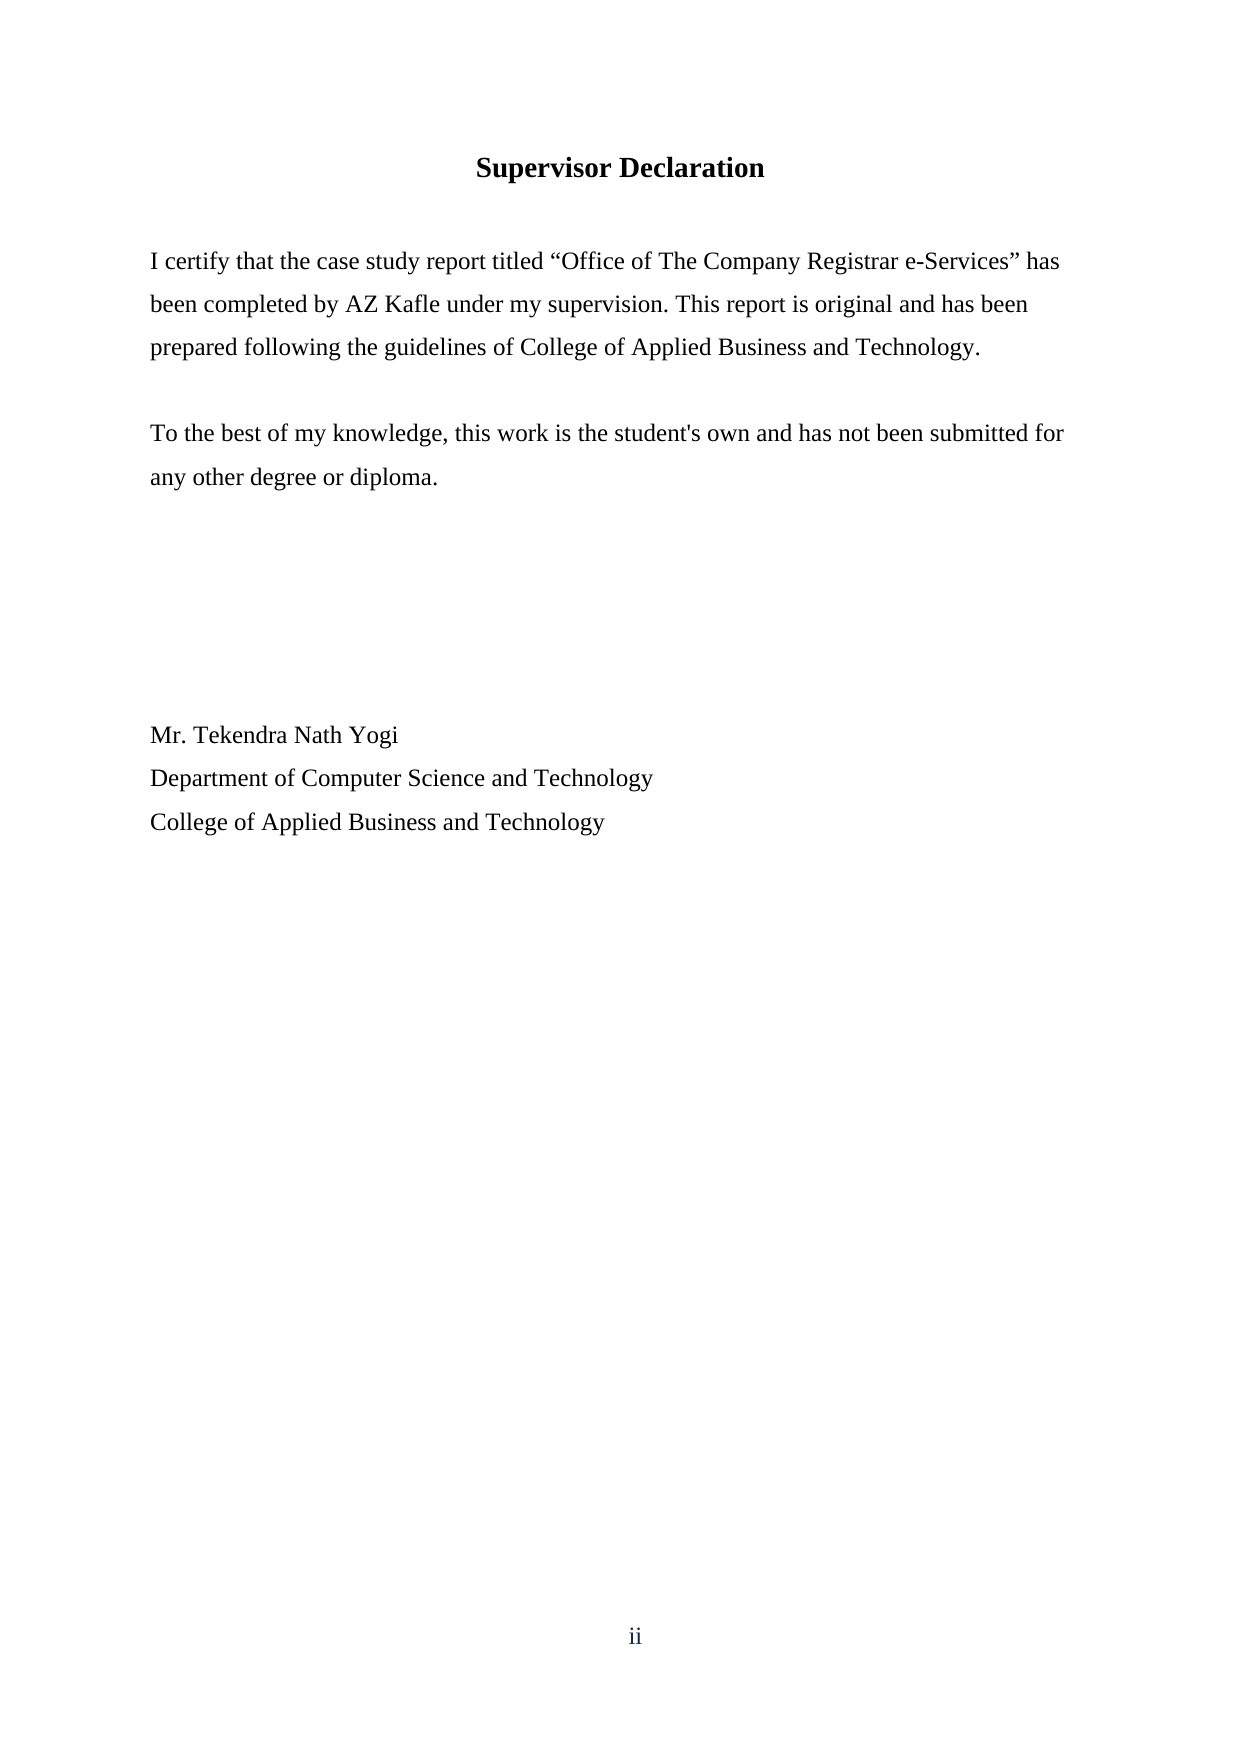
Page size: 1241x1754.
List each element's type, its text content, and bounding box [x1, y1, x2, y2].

text I certify that the case study report titled “Office of The Company Registrar e-Services” has been completed by AZ Kafle under my supervision. This report is original and has been prepared following the guidelines of College of Applied Business and Technology. [150, 246, 1090, 361]
text Supervisor Declaration [150, 150, 1090, 183]
text College of Applied Business and Technology [150, 807, 1090, 835]
text To the best of my knowledge, this work is the student's own and has not been submitted for any other degree or diploma. [150, 418, 1090, 490]
text Department of Computer Science and Technology [150, 763, 1090, 792]
text Mr. Tekendra Nath Yogi [150, 720, 1090, 749]
